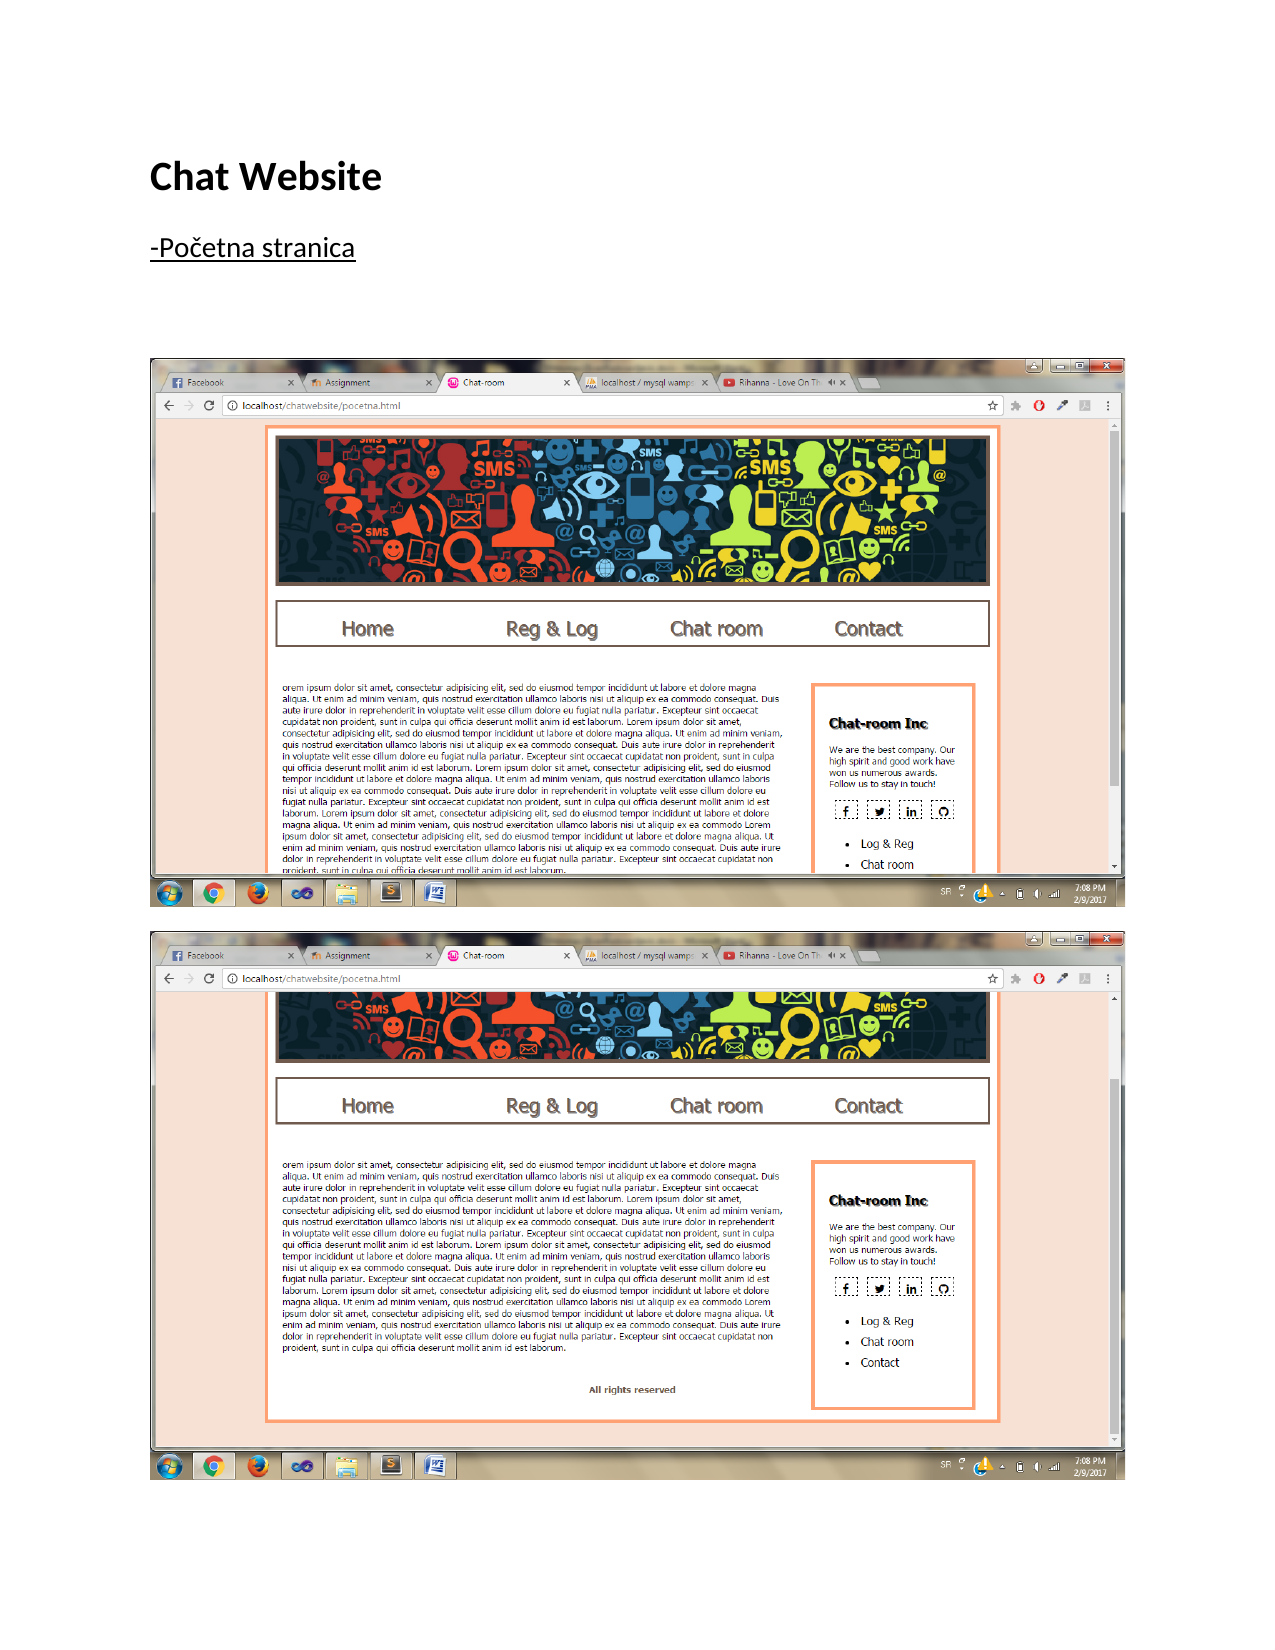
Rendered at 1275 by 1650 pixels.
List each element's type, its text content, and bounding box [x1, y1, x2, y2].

picture [150, 358, 1125, 907]
picture [150, 931, 1125, 1480]
text -Početna stranica [150, 229, 1125, 265]
text Chat Website [150, 150, 1125, 201]
